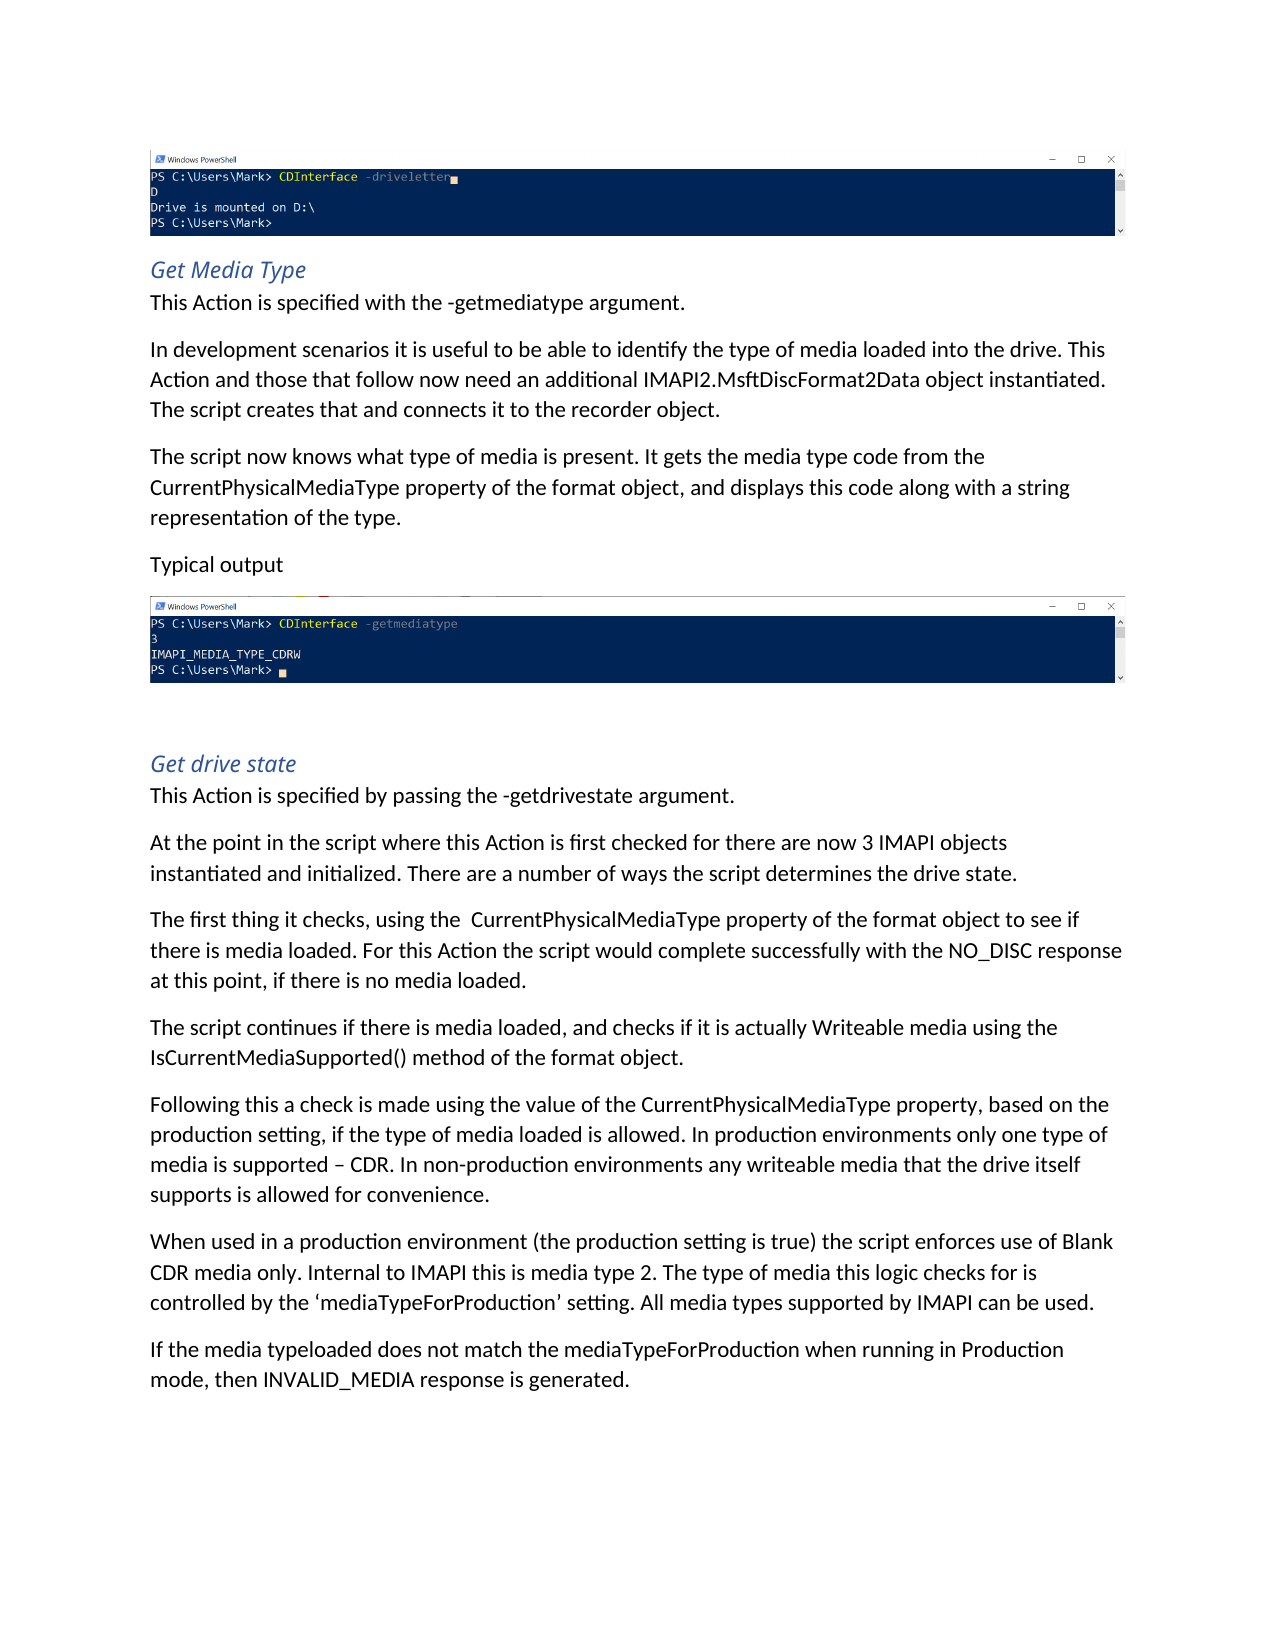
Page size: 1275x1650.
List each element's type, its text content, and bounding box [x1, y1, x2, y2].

text At the point in the script where this Action is first checked for there are now 3 IMAPI objects instantiated and initialized. There are a number of ways the script determines the drive state. [150, 828, 1125, 887]
picture [150, 150, 1125, 236]
text This Action is specified by passing the -getdrivestate argument. [150, 782, 1125, 810]
text In development scenarios it is useful to be able to identify the type of media loaded into the drive. This Action and those that follow now need an additional IMAPI2.MsftDiscFormat2Data object instantiated. The script creates that and connects it to the recorder object. [150, 335, 1125, 423]
text The first thing it checks, using the CurrentPhysicalMediaType property of the format object to see if there is media loaded. For this Action the script would complete successfully with the NO_DISC response at this point, if there is no media loaded. [150, 906, 1125, 994]
text Typical output [150, 550, 1125, 578]
picture [150, 596, 1125, 683]
text The script now knows what type of media is present. It gets the media type code from the CurrentPhysicalMediaType property of the format object, and displays this code along with a string representation of the type. [150, 442, 1125, 531]
text If the media typeloaded does not match the mediaTypeForProduction when running in Production mode, then INVALID_MEDIA response is generated. [150, 1335, 1125, 1393]
text The script continues if there is media loaded, and checks if it is actually Writeable media using the IsCurrentMediaSupported() method of the format object. [150, 1013, 1125, 1071]
subtitle Get Media Type [150, 254, 1125, 286]
subtitle Get drive state [150, 748, 1125, 779]
text This Action is specified with the -getmediatype argument. [150, 288, 1125, 316]
